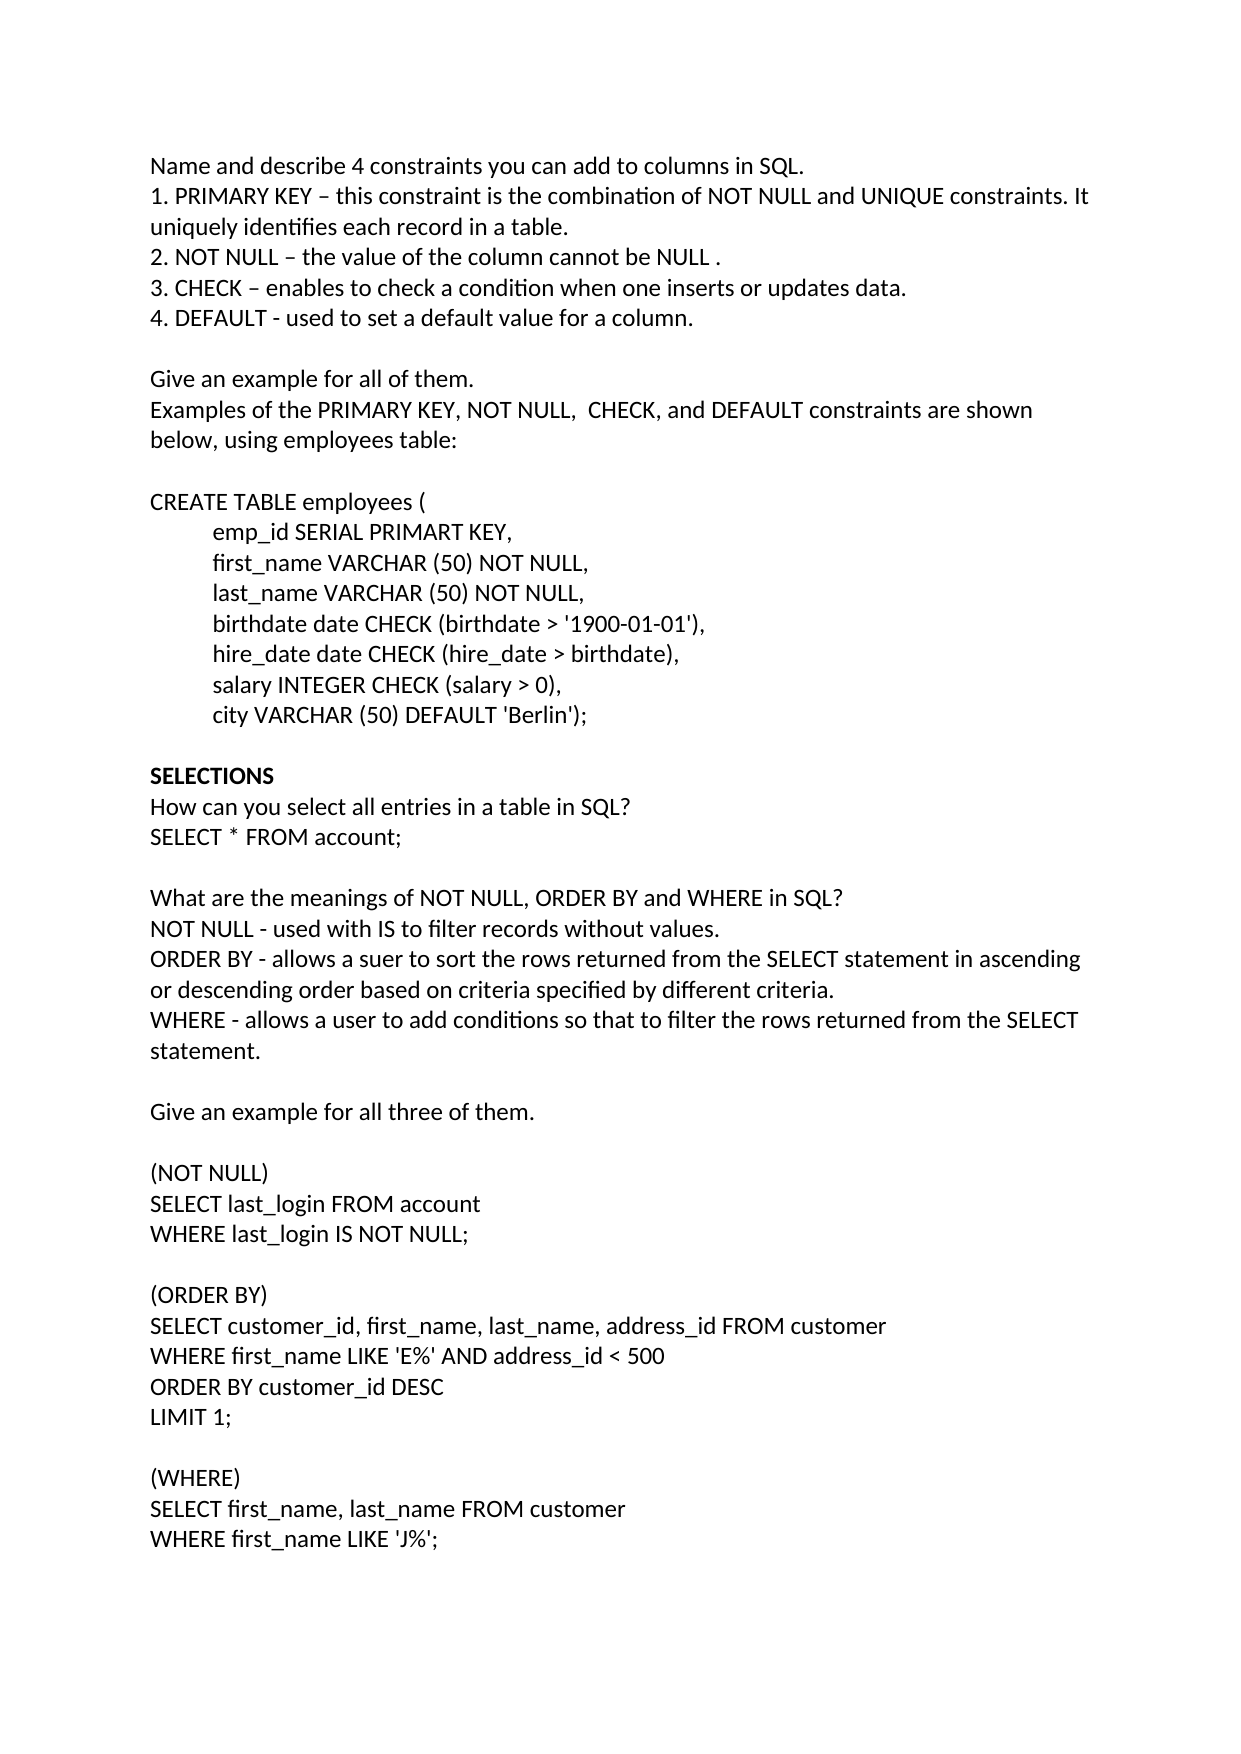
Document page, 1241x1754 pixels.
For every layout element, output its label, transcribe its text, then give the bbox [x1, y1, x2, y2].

text Give an example for all three of them. [150, 1096, 1090, 1127]
text (NOT NULL) [150, 1157, 1090, 1188]
text 4. DEFAULT - used to set a default value for a column. [150, 303, 1090, 333]
text (WHERE) [150, 1462, 1090, 1493]
text SELECT last_login FROM account [150, 1188, 1090, 1218]
text city VARCHAR (50) DEFAULT 'Berlin'); [150, 699, 1090, 730]
text Examples of the PRIMARY KEY, NOT NULL, CHECK, and DEFAULT constraints are shown below, using employees table: [150, 394, 1090, 455]
text SELECT first_name, last_name FROM customer [150, 1493, 1090, 1523]
text WHERE first_name LIKE 'J%'; [150, 1523, 1090, 1554]
text Give an example for all of them. [150, 364, 1090, 394]
text SELECTIONS [150, 760, 1090, 791]
text (ORDER BY) [150, 1279, 1090, 1310]
text 3. CHECK – enables to check a condition when one inserts or updates data. [150, 272, 1090, 303]
text SELECT customer_id, first_name, last_name, address_id FROM customer [150, 1310, 1090, 1340]
text WHERE first_name LIKE 'E%' AND address_id < 500 [150, 1340, 1090, 1371]
text salary INTEGER CHECK (salary > 0), [150, 669, 1090, 699]
text first_name VARCHAR (50) NOT NULL, [150, 547, 1090, 577]
text WHERE - allows a user to add conditions so that to filter the rows returned from the SELECT statement. [150, 1004, 1090, 1066]
text ORDER BY - allows a suer to sort the rows returned from the SELECT statement in ascending or descending order based on criteria specified by different criteria. [150, 943, 1090, 1004]
text What are the meanings of NOT NULL, ORDER BY and WHERE in SQL? [150, 882, 1090, 913]
text How can you select all entries in a table in SQL? [150, 791, 1090, 821]
text 2. NOT NULL – the value of the column cannot be NULL . [150, 242, 1090, 272]
text WHERE last_login IS NOT NULL; [150, 1218, 1090, 1249]
text last_name VARCHAR (50) NOT NULL, [150, 577, 1090, 608]
text NOT NULL - used with IS to filter records without values. [150, 913, 1090, 943]
text hire_date date CHECK (hire_date > birthdate), [150, 638, 1090, 669]
text emp_id SERIAL PRIMART KEY, [150, 516, 1090, 547]
text 1. PRIMARY KEY – this constraint is the combination of NOT NULL and UNIQUE constraints. It uniquely identifies each record in a table. [150, 181, 1090, 242]
text CREATE TABLE employees ( [150, 486, 1090, 516]
text birthdate date CHECK (birthdate > '1900-01-01'), [150, 608, 1090, 638]
text SELECT * FROM account; [150, 821, 1090, 852]
text ORDER BY customer_id DESC [150, 1371, 1090, 1401]
text Name and describe 4 constraints you can add to columns in SQL. [150, 150, 1090, 181]
text LIMIT 1; [150, 1401, 1090, 1432]
